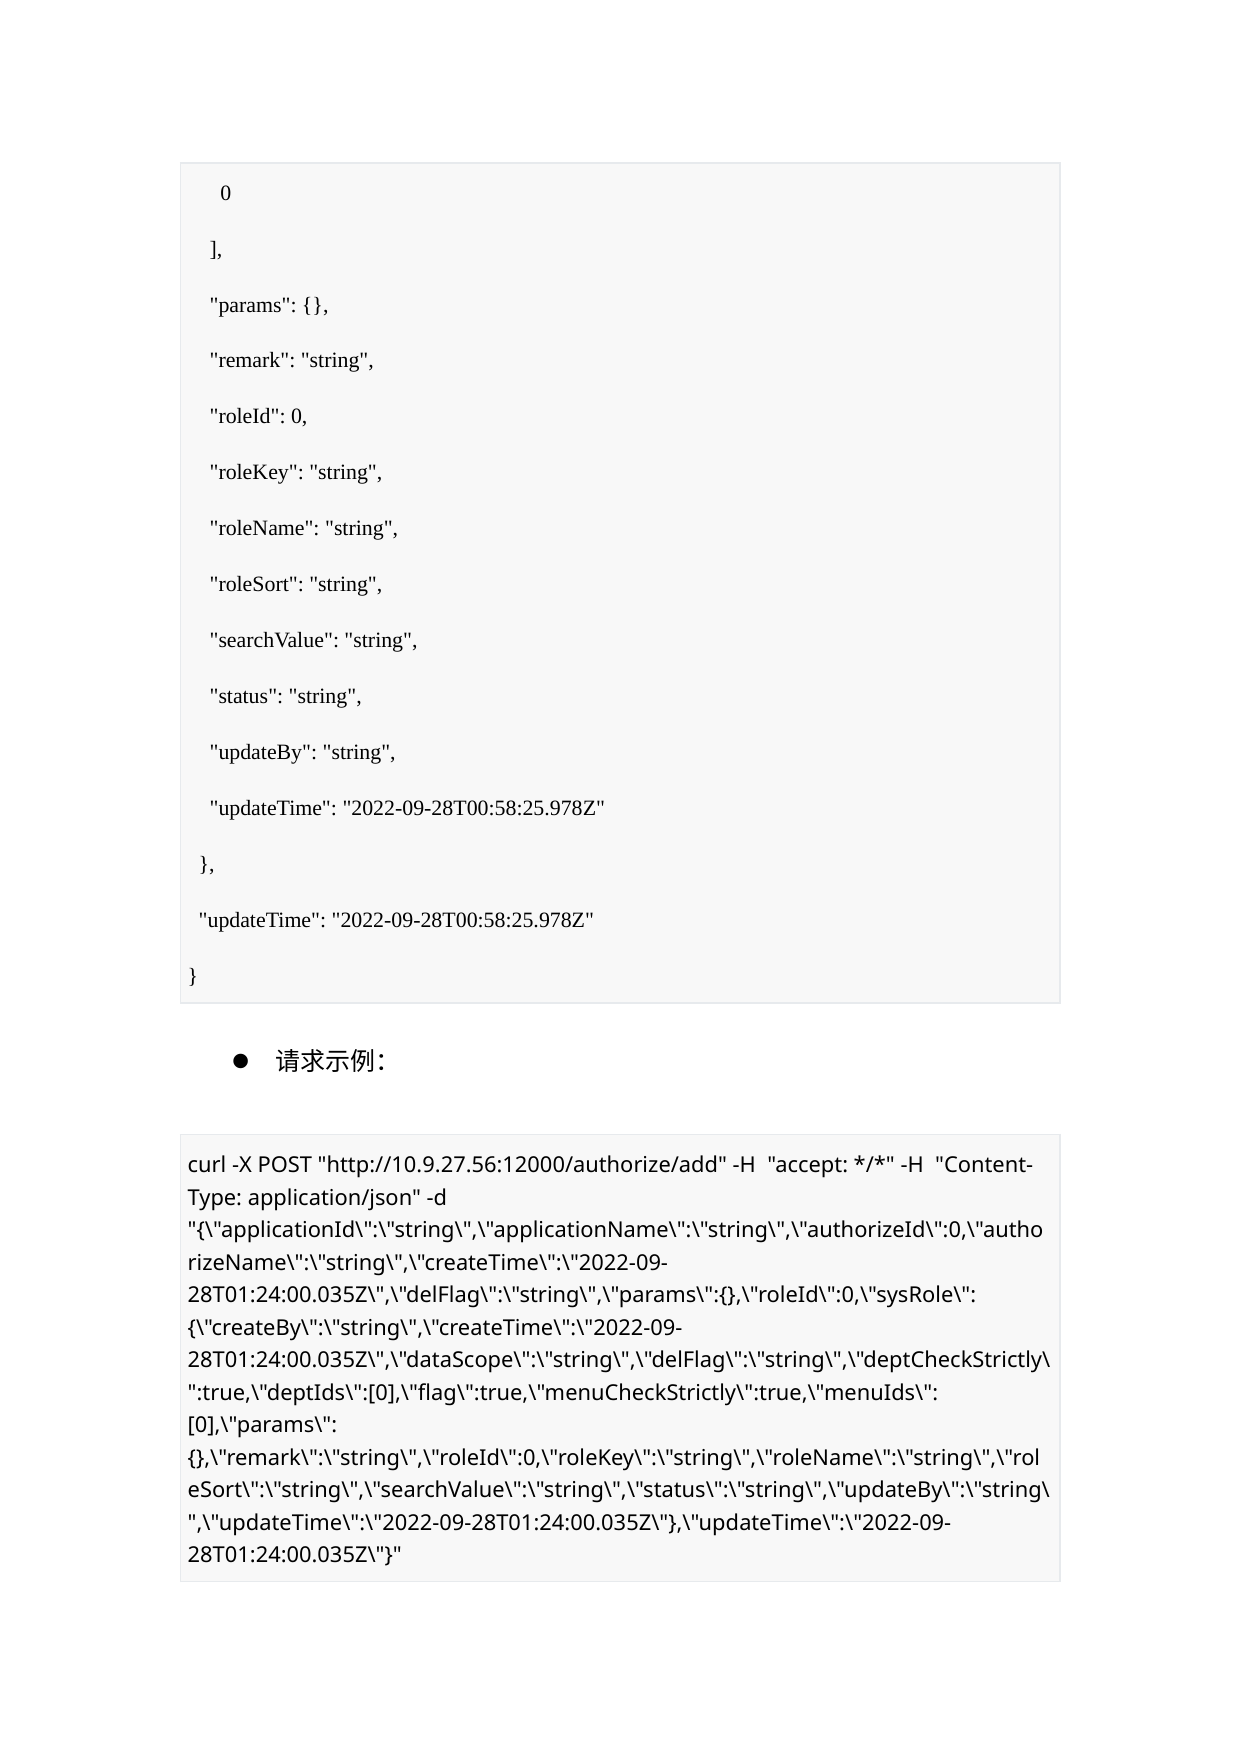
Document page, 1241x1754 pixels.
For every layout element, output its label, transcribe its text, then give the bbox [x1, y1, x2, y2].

text curl -X POST "http://10.9.27.56:12000/authorize/add" -H "accept: */*" -H "Content-Type: application/json" -d "{\"applicationId\":\"string\",\"applicationName\":\"string\",\"authorizeId\":0,\"authorizeName\":\"string\",\"createTime\":\"2022-09-28T01:24:00.035Z\",\"delFlag\":\"string\",\"params\":{},\"roleId\":0,\"sysRole\":{\"createBy\":\"string\",\"createTime\":\"2022-09-28T01:24:00.035Z\",\"dataScope\":\"string\",\"delFlag\":\"string\",\"deptCheckStrictly\":true,\"deptIds\":[0],\"flag\":true,\"menuCheckStrictly\":true,\"menuIds\":[0],\"params\":{},\"remark\":\"string\",\"roleId\":0,\"roleKey\":\"string\",\"roleName\":\"string\",\"roleSort\":\"string\",\"searchValue\":\"string\",\"status\":\"string\",\"updateBy\":\"string\",\"updateTime\":\"2022-09-28T01:24:00.035Z\"},\"updateTime\":\"2022-09-28T01:24:00.035Z\"}" [181, 1135, 1059, 1581]
text "updateBy": "string", [181, 721, 1059, 768]
text "roleName": "string", [181, 498, 1059, 544]
text } [181, 945, 1059, 1002]
text "updateTime": "2022-09-28T00:58:25.978Z" [181, 889, 1059, 936]
list 请求示例： [231, 1027, 1053, 1092]
text "status": "string", [181, 665, 1059, 712]
text "searchValue": "string", [181, 609, 1059, 656]
text "roleId": 0, [181, 386, 1059, 432]
text "roleKey": "string", [181, 442, 1059, 488]
text }, [181, 833, 1059, 880]
text "params": {}, [181, 274, 1059, 320]
text ], [181, 218, 1059, 264]
text 0 [181, 164, 1059, 208]
text "remark": "string", [181, 330, 1059, 376]
text "updateTime": "2022-09-28T00:58:25.978Z" [181, 777, 1059, 824]
text "roleSort": "string", [181, 553, 1059, 600]
